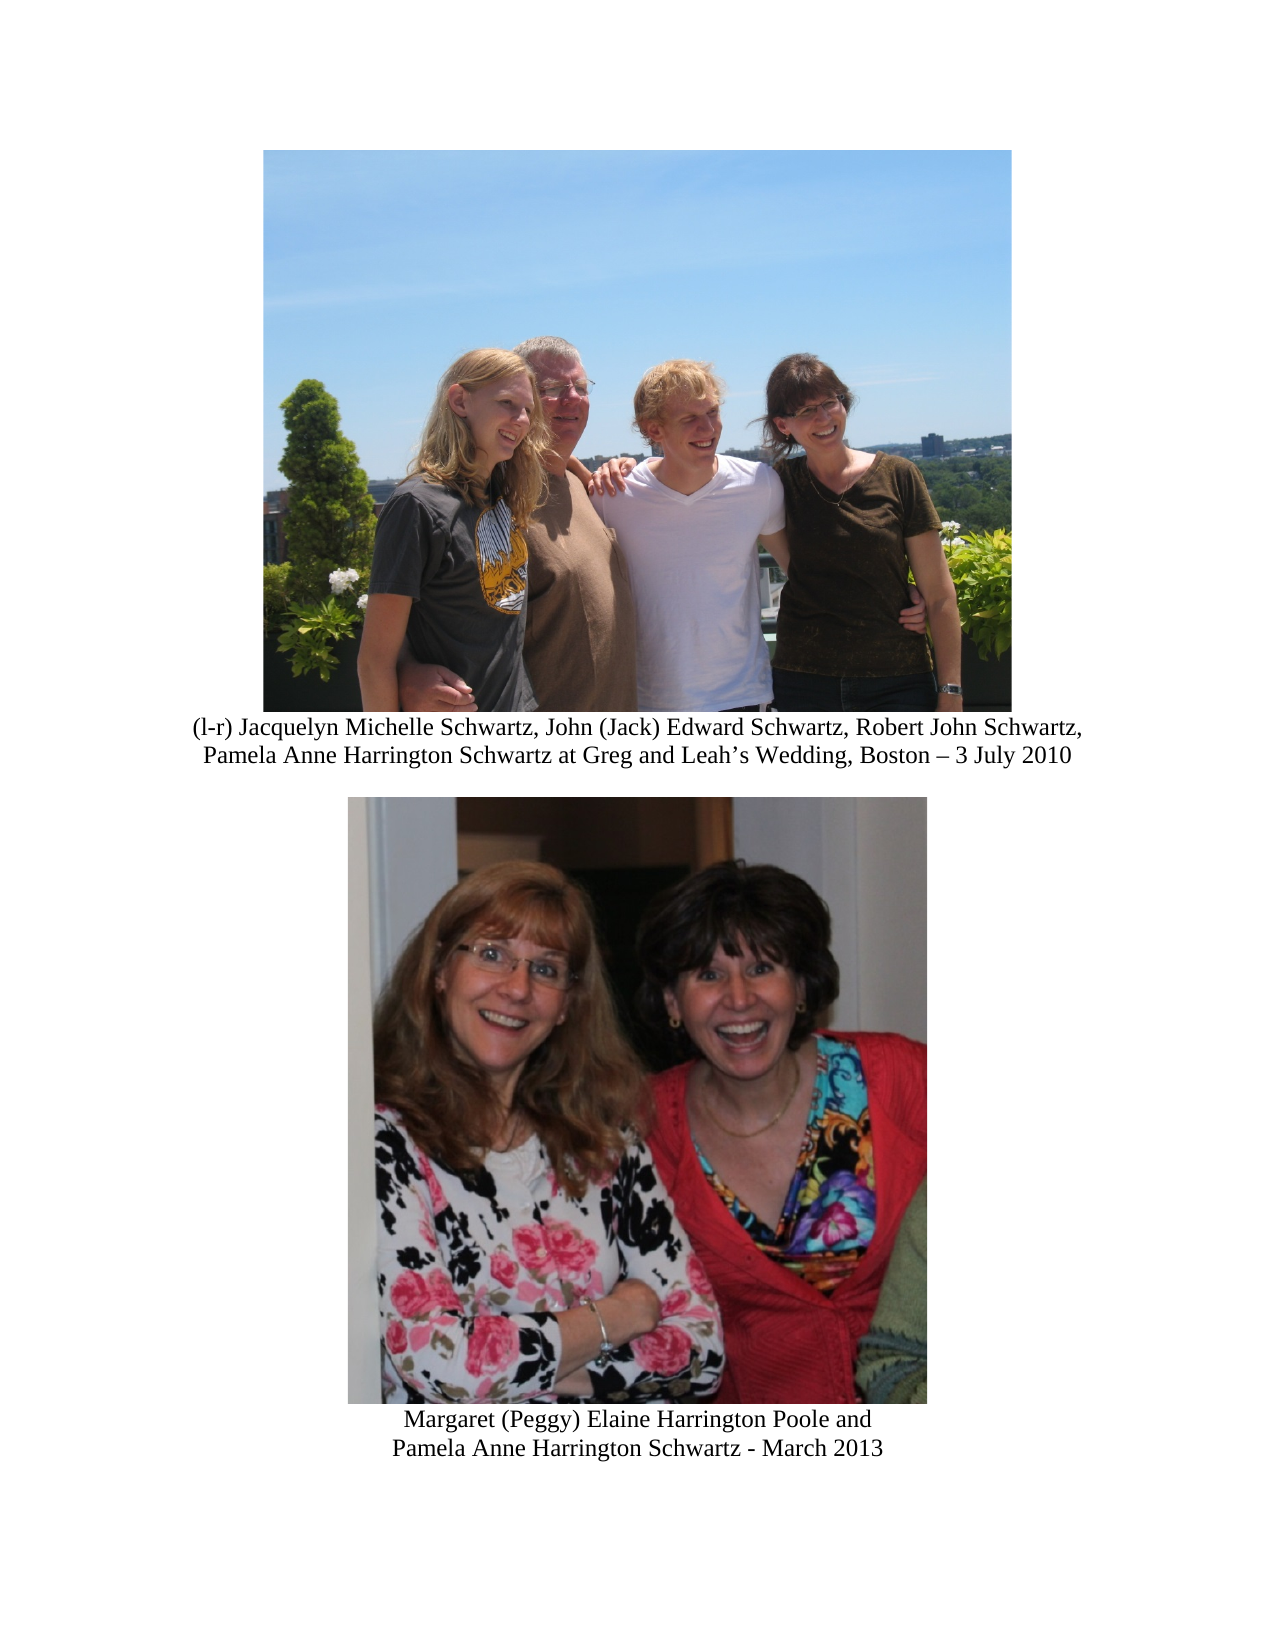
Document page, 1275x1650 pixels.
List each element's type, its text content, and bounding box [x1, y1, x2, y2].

text (l-r) Jacquelyn Michelle Schwartz, John (Jack) Edward Schwartz, Robert John Schwartz, [150, 712, 1125, 740]
text Pamela Anne Harrington Schwartz - March 2013 [150, 1433, 1125, 1462]
picture [263, 150, 1012, 712]
text Pamela Anne Harrington Schwartz at Greg and Leah’s Wedding, Boston – 3 July 2010 [150, 740, 1125, 769]
picture [347, 797, 928, 1404]
text Margaret (Peggy) Elaine Harrington Poole and [150, 1404, 1125, 1433]
